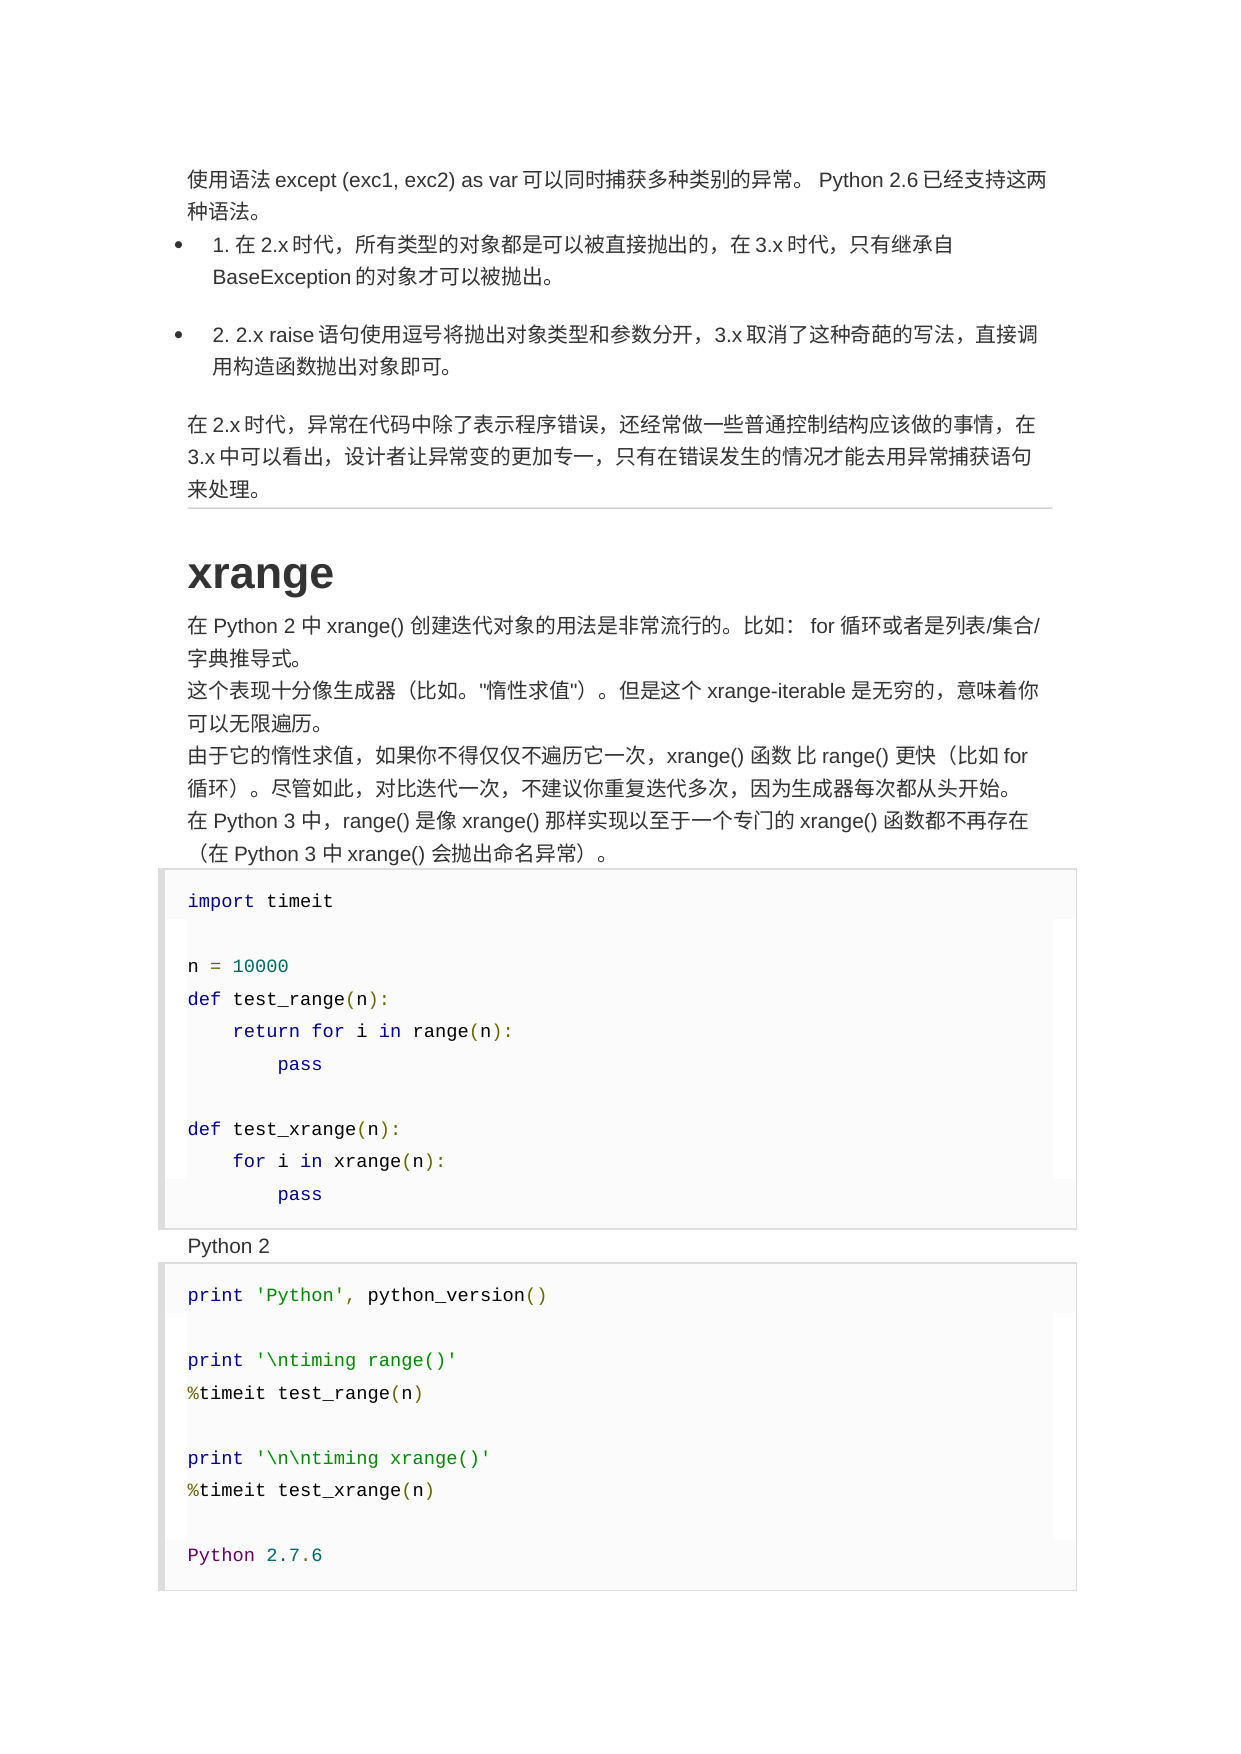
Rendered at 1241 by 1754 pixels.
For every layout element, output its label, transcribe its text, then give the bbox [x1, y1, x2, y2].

list 2. 2.x raise语句使用逗号将抛出对象类型和参数分开，3.x取消了这种奇葩的写法，直接调用构造函数抛出对象即可。 [175, 317, 1053, 382]
text Python 2.7.6 [165, 1522, 1076, 1590]
text def test_range(n): [187, 984, 1053, 1016]
text %timeit test_range(n) [187, 1378, 1053, 1410]
text print '\ntiming range()' [187, 1345, 1053, 1378]
text def test_xrange(n): [187, 1114, 1053, 1146]
text pass [187, 1049, 1053, 1081]
text n = 10000 [187, 951, 1053, 984]
text print 'Python', python_version() [165, 1264, 1076, 1313]
text 在2.x时代，异常在代码中除了表示程序错误，还经常做一些普通控制结构应该做的事情，在3.x中可以看出，设计者让异常变的更加专一，只有在错误发生的情况才能去用异常捕获语句来处理。 [187, 407, 1053, 504]
list 1. 在2.x时代，所有类型的对象都是可以被直接抛出的，在3.x时代，只有继承自BaseException的对象才可以被抛出。 [175, 227, 1053, 292]
text Python 2 [187, 1230, 1053, 1262]
text 使用语法except (exc1, exc2) as var可以同时捕获多种类别的异常。 Python 2.6已经支持这两种语法。 [187, 162, 1053, 227]
text import timeit [165, 870, 1076, 919]
text 在 Python 3 中，range() 是像 xrange() 那样实现以至于一个专门的 xrange() 函数都不再存在（在 Python 3 中 xrange() 会抛出命名异常）。 [187, 803, 1053, 868]
text %timeit test_xrange(n) [187, 1475, 1053, 1508]
text for i in xrange(n): [187, 1146, 1053, 1161]
text xrange [187, 540, 1053, 605]
text 在 Python 2 中 xrange() 创建迭代对象的用法是非常流行的。比如： for 循环或者是列表/集合/字典推导式。 [187, 608, 1053, 673]
text print '\n\ntiming xrange()' [187, 1443, 1053, 1475]
text return for i in range(n): [187, 1016, 1053, 1049]
text 由于它的惰性求值，如果你不得仅仅不遍历它一次，xrange() 函数 比 range() 更快（比如 for 循环）。尽管如此，对比迭代一次，不建议你重复迭代多次，因为生成器每次都从头开始。 [187, 738, 1053, 803]
text pass [165, 1161, 1076, 1228]
text 这个表现十分像生成器（比如。"惰性求值"）。但是这个 xrange-iterable 是无穷的，意味着你可以无限遍历。 [187, 673, 1053, 738]
